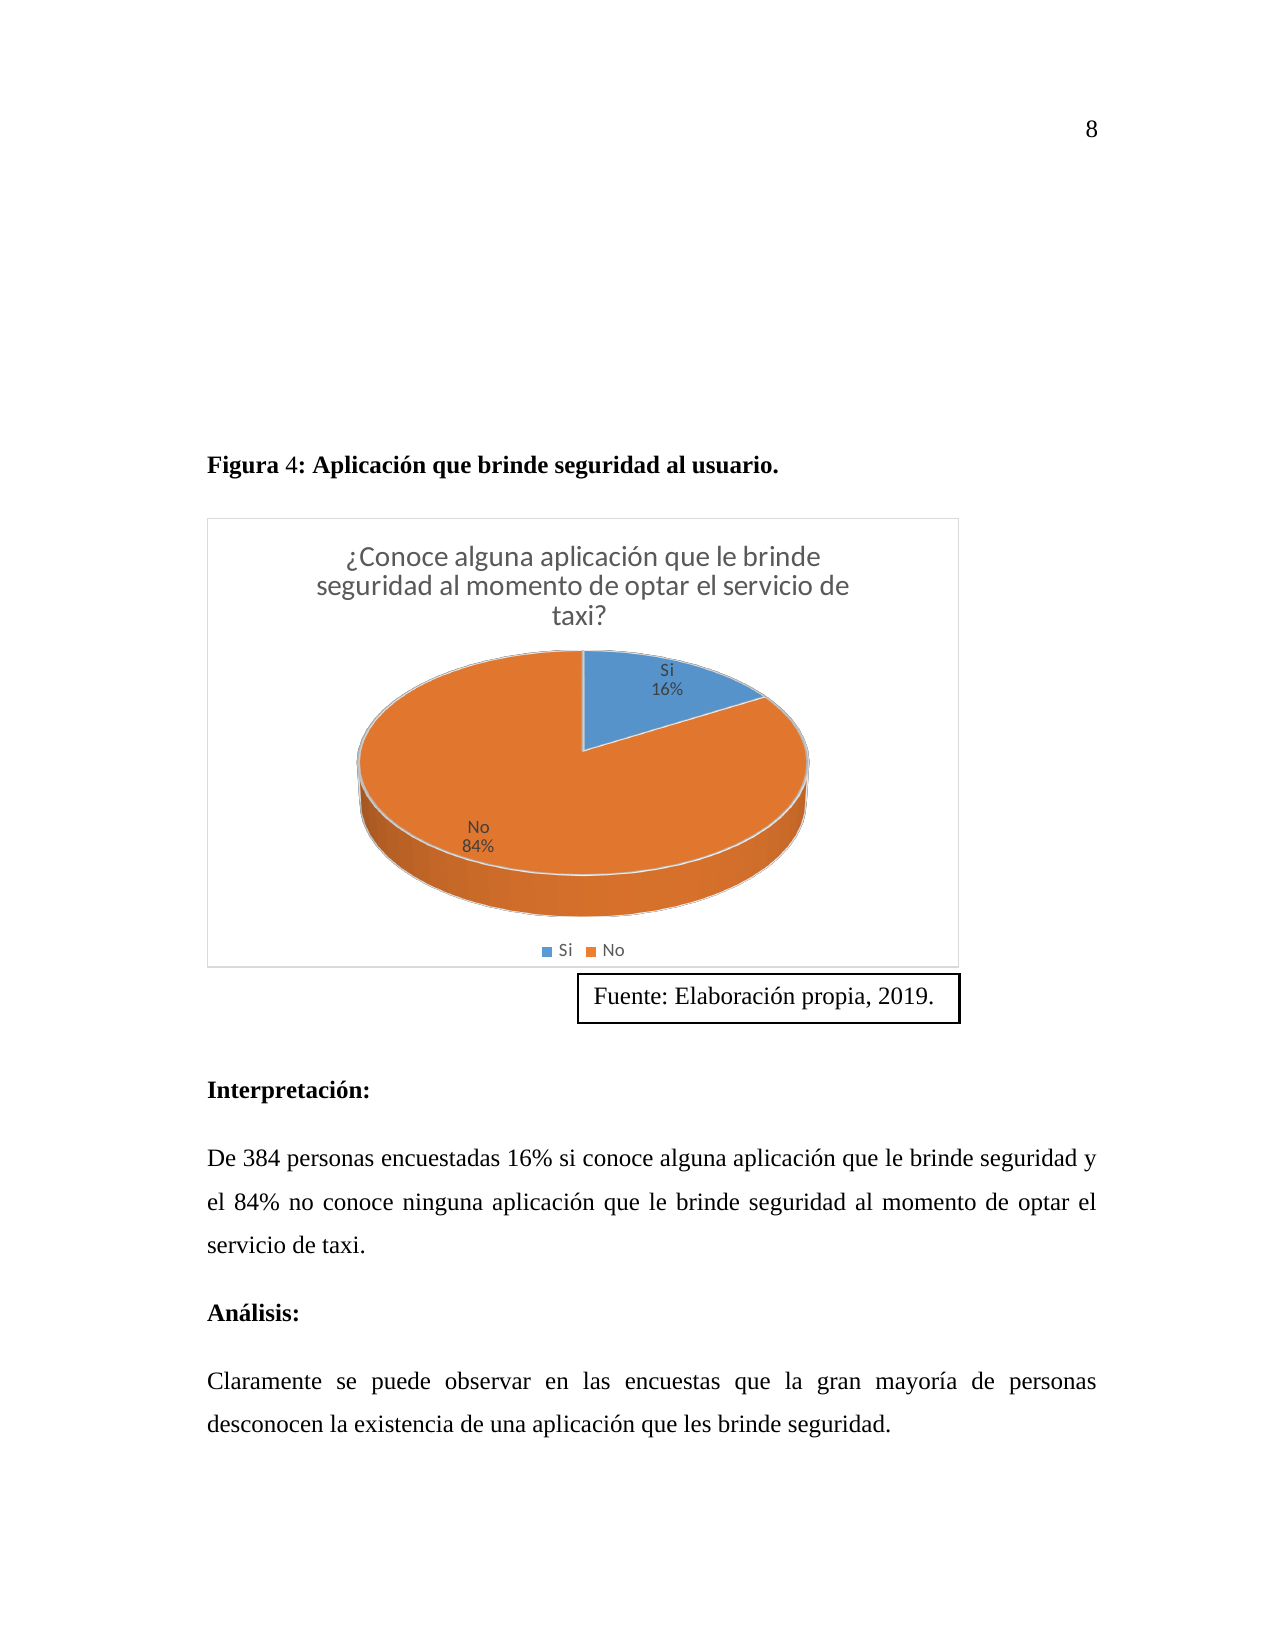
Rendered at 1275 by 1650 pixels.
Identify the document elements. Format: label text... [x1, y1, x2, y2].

text De 384 personas encuestadas 16% si conoce alguna aplicación que le brinde seguridad y el 84% no conoce ninguna aplicación que le brinde seguridad al momento de optar el servicio de taxi. [207, 1143, 1098, 1258]
text Figura 4: Aplicación que brinde seguridad al usuario. [207, 450, 1098, 478]
text Interpretación: [207, 1075, 1098, 1104]
text Claramente se puede observar en las encuestas que la gran mayoría de personas desconocen la existencia de una aplicación que les brinde seguridad. [207, 1366, 1098, 1438]
text Análisis: [207, 1298, 1098, 1327]
